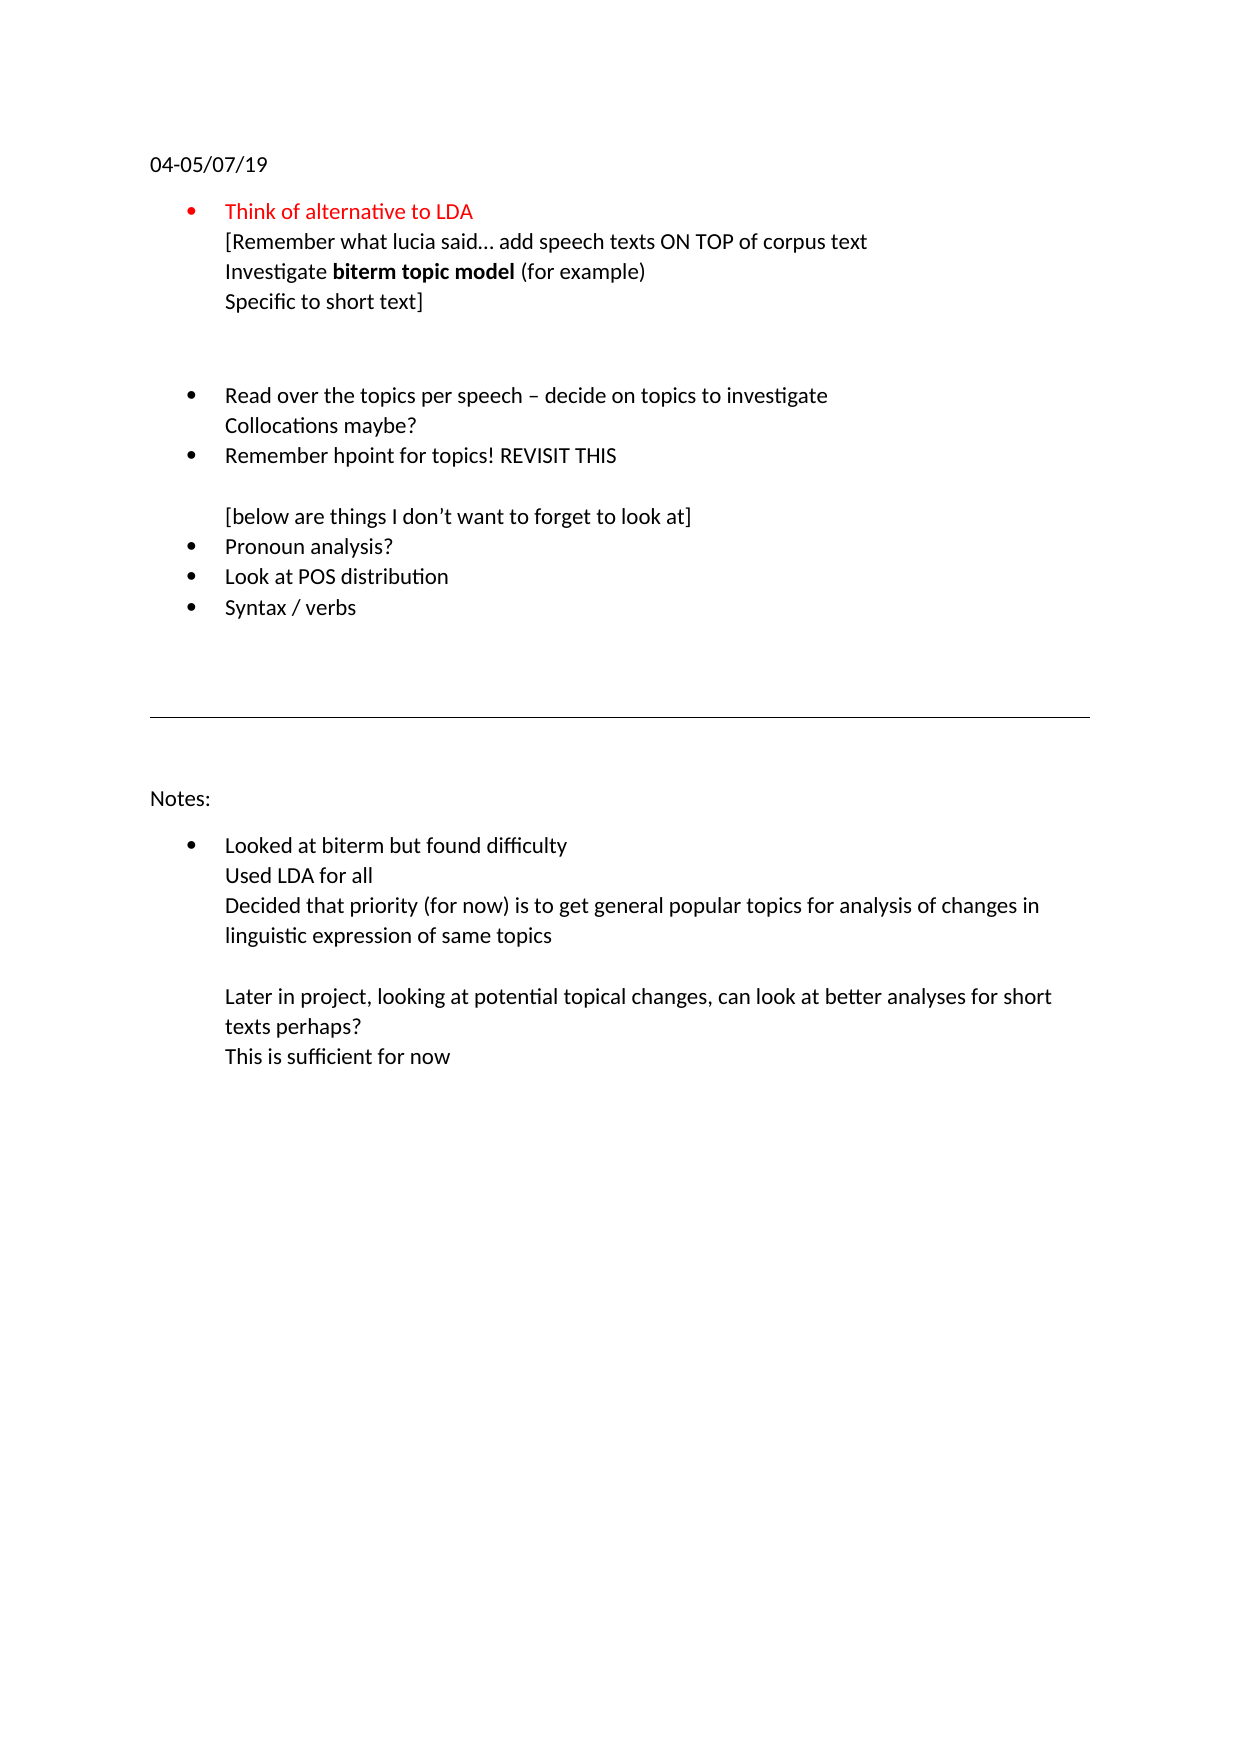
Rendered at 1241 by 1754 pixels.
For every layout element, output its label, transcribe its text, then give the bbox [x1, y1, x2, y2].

list Pronoun analysis? [187, 532, 1090, 560]
list Collocations maybe? [225, 411, 1090, 439]
list Remember hpoint for topics! REVISIT THIS [187, 442, 1090, 470]
list Decided that priority (for now) is to get general popular topics for analysis of changes in linguistic expression of same topics [225, 891, 1090, 949]
list Look at POS distribution [187, 562, 1090, 591]
text 04-05/07/19 [150, 150, 1090, 178]
list [below are things I don’t want to forget to look at] [225, 502, 1090, 530]
list Used LDA for all [225, 861, 1090, 889]
list Think of alternative to LDA [187, 197, 1090, 225]
list Looked at biterm but found difficulty [187, 831, 1090, 859]
list [Remember what lucia said… add speech texts ON TOP of corpus text [225, 227, 1090, 255]
list This is sufficient for now [225, 1042, 1090, 1070]
list Syntax / verbs [187, 593, 1090, 621]
list Investigate biterm topic model (for example) [225, 257, 1090, 285]
list Later in project, looking at potential topical changes, can look at better analyses for short texts perhaps? [225, 982, 1090, 1040]
list Specific to short text] [225, 287, 1090, 316]
text Notes: [150, 784, 1090, 812]
list Read over the topics per speech – decide on topics to investigate [187, 381, 1090, 409]
